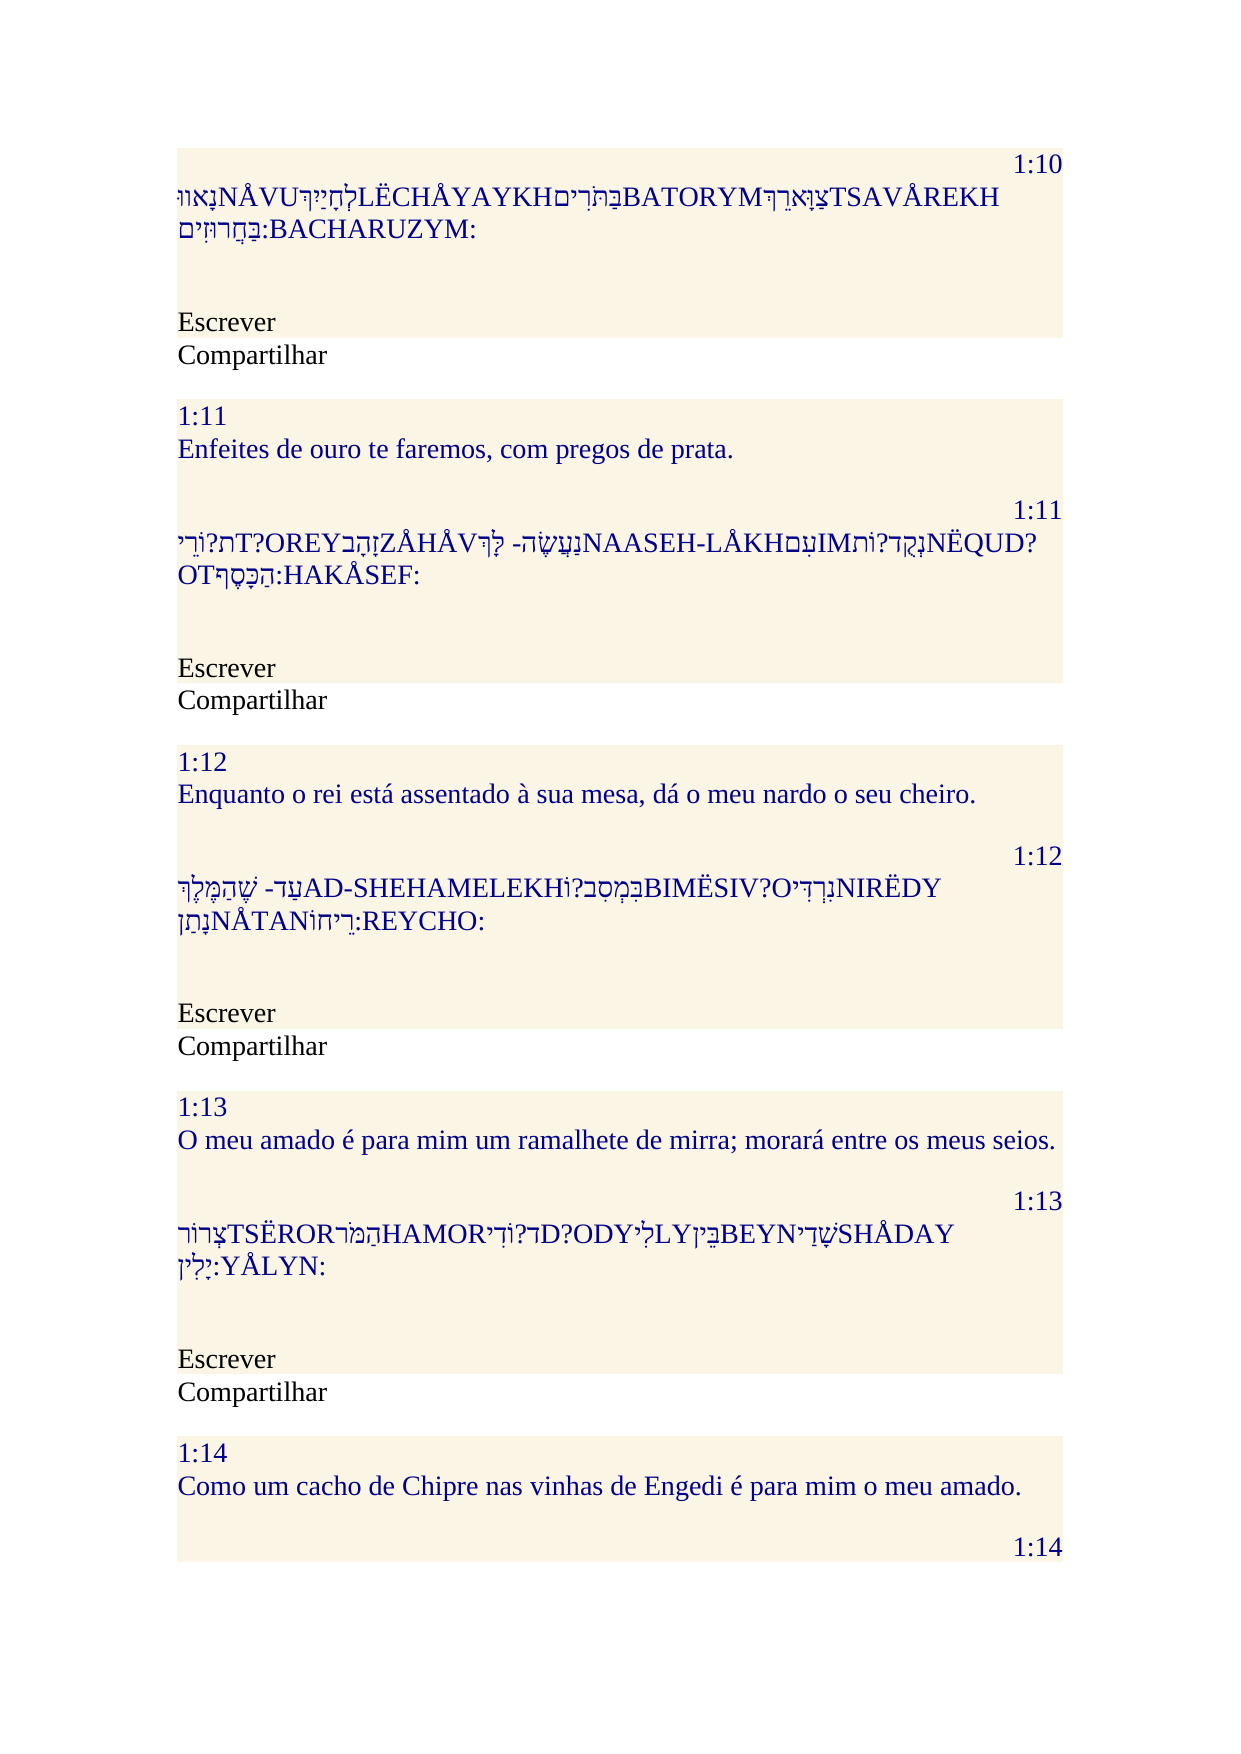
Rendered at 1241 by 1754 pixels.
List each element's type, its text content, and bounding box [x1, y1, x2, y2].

text Escrever [177, 305, 1063, 338]
text 1:11 [177, 493, 1063, 526]
text 1:14 [177, 1530, 1063, 1562]
text Escrever [177, 1342, 1063, 1374]
text 1:10 [177, 148, 1063, 180]
text Enquanto o rei está assentado à sua mesa, dá o meu nardo o seu cheiro. [177, 777, 1063, 810]
text Compartilhar [177, 1374, 1063, 1407]
text Compartilhar [177, 1029, 1063, 1061]
text 1:13 [177, 1091, 1063, 1123]
text 1:14 [177, 1436, 1063, 1468]
text צְרוֹרTSËRORהַמֹּרHAMORד?וֹדִיD?ODYלִיLYבֵּיןBEYNשָׁדַיSHÅDAYיָלִין:YÅLYN: [177, 1217, 1063, 1282]
text 1:12 [177, 745, 1063, 777]
text נָאווּNÅVUלְחָיַיִךְLËCHÅYAYKHבַּתֹּרִיםBATORYMצַוָּארֵךְTSAVÅREKHבַּחֲרוּזִים:BACHARUZYM: [177, 180, 1063, 245]
text ת?וֹרֵיT?OREYזָהָבZÅHÅVנַעֲשֶׂה- לָּךְNAASEH-LÅKHעִםIMנְקֻד?וֹתNËQUD?OTהַכָּסֶף:HAKÅSEF: [177, 526, 1063, 590]
text Compartilhar [177, 338, 1063, 370]
text עַד- שֶׁהַמֶּלֶךְAD-SHEHAMELEKHבִּמְסִב?וֹBIMËSIV?OנִרְדִּיNIRËDYנָתַןNÅTANרֵיחוֹ:REYCHO: [177, 871, 1063, 936]
text Escrever [177, 651, 1063, 683]
text Escrever [177, 997, 1063, 1029]
text Como um cacho de Chipre nas vinhas de Engedi é para mim o meu amado. [177, 1468, 1063, 1501]
text Enfeites de ouro te faremos, com pregos de prata. [177, 432, 1063, 464]
text 1:13 [177, 1184, 1063, 1217]
text 1:11 [177, 399, 1063, 432]
text Compartilhar [177, 683, 1063, 716]
text O meu amado é para mim um ramalhete de mirra; morará entre os meus seios. [177, 1123, 1063, 1155]
text 1:12 [177, 839, 1063, 871]
